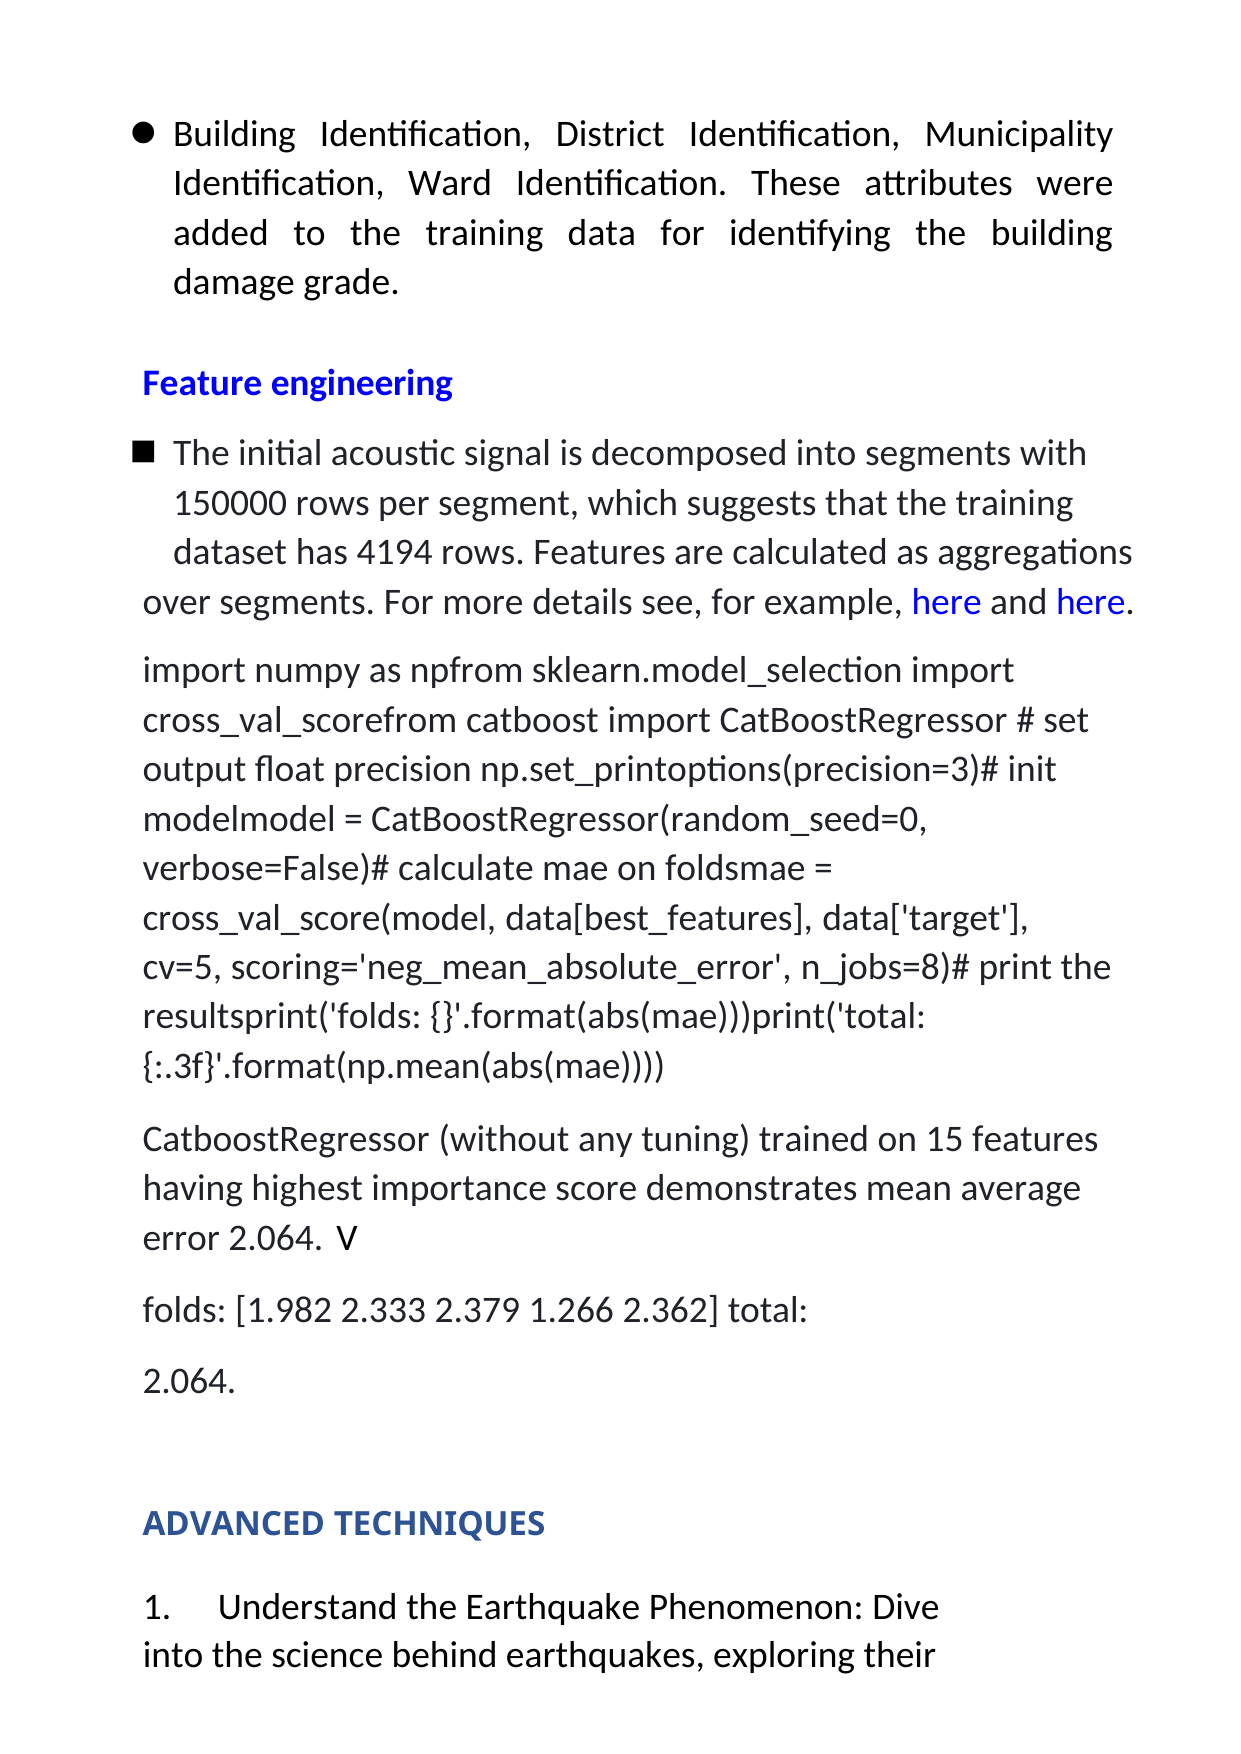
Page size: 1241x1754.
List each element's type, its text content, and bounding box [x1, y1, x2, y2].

text ADVANCED TECHNIQUES [142, 1500, 1201, 1545]
text 2.064. [142, 1357, 1201, 1403]
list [143, 1583, 1004, 1677]
text cv=5, scoring='neg_mean_absolute_error', n_jobs=8)# print the resultsprint('folds: {}'.format(abs(mae)))print('total: [142, 943, 1201, 1038]
text {:.3f}'.format(np.mean(abs(mae)))) [142, 1042, 1201, 1088]
list Building Identification, District Identification, Municipality Identification, Ward Identification. These attributes were added to the training data for identifying the building damage grade. [129, 110, 1113, 304]
text folds: [1.982 2.333 2.379 1.266 2.362] total: [142, 1286, 1201, 1332]
list The initial acoustic signal is decomposed into segments with 150000 rows per segment, which suggests that the training dataset has 4194 rows. Features are calculated as aggregations [129, 429, 1151, 574]
text cross_val_score(model, data[best_features], data['target'], [142, 894, 1201, 940]
text CatboostRegressor (without any tuning) trained on 15 features having highest importance score demonstrates mean average error 2.064. V [142, 1114, 1151, 1259]
text over segments. For more details see, for example, here and here. [142, 578, 1201, 624]
text import numpy as npfrom sklearn.model_selection import cross_val_scorefrom catboost import CatBoostRegressor # set output float precision np.set_printoptions(precision=3)# init modelmodel = CatBoostRegressor(random_seed=0, verbose=False)# calculate mae on foldsmae = [142, 646, 1151, 890]
text Feature engineering [142, 358, 1201, 404]
